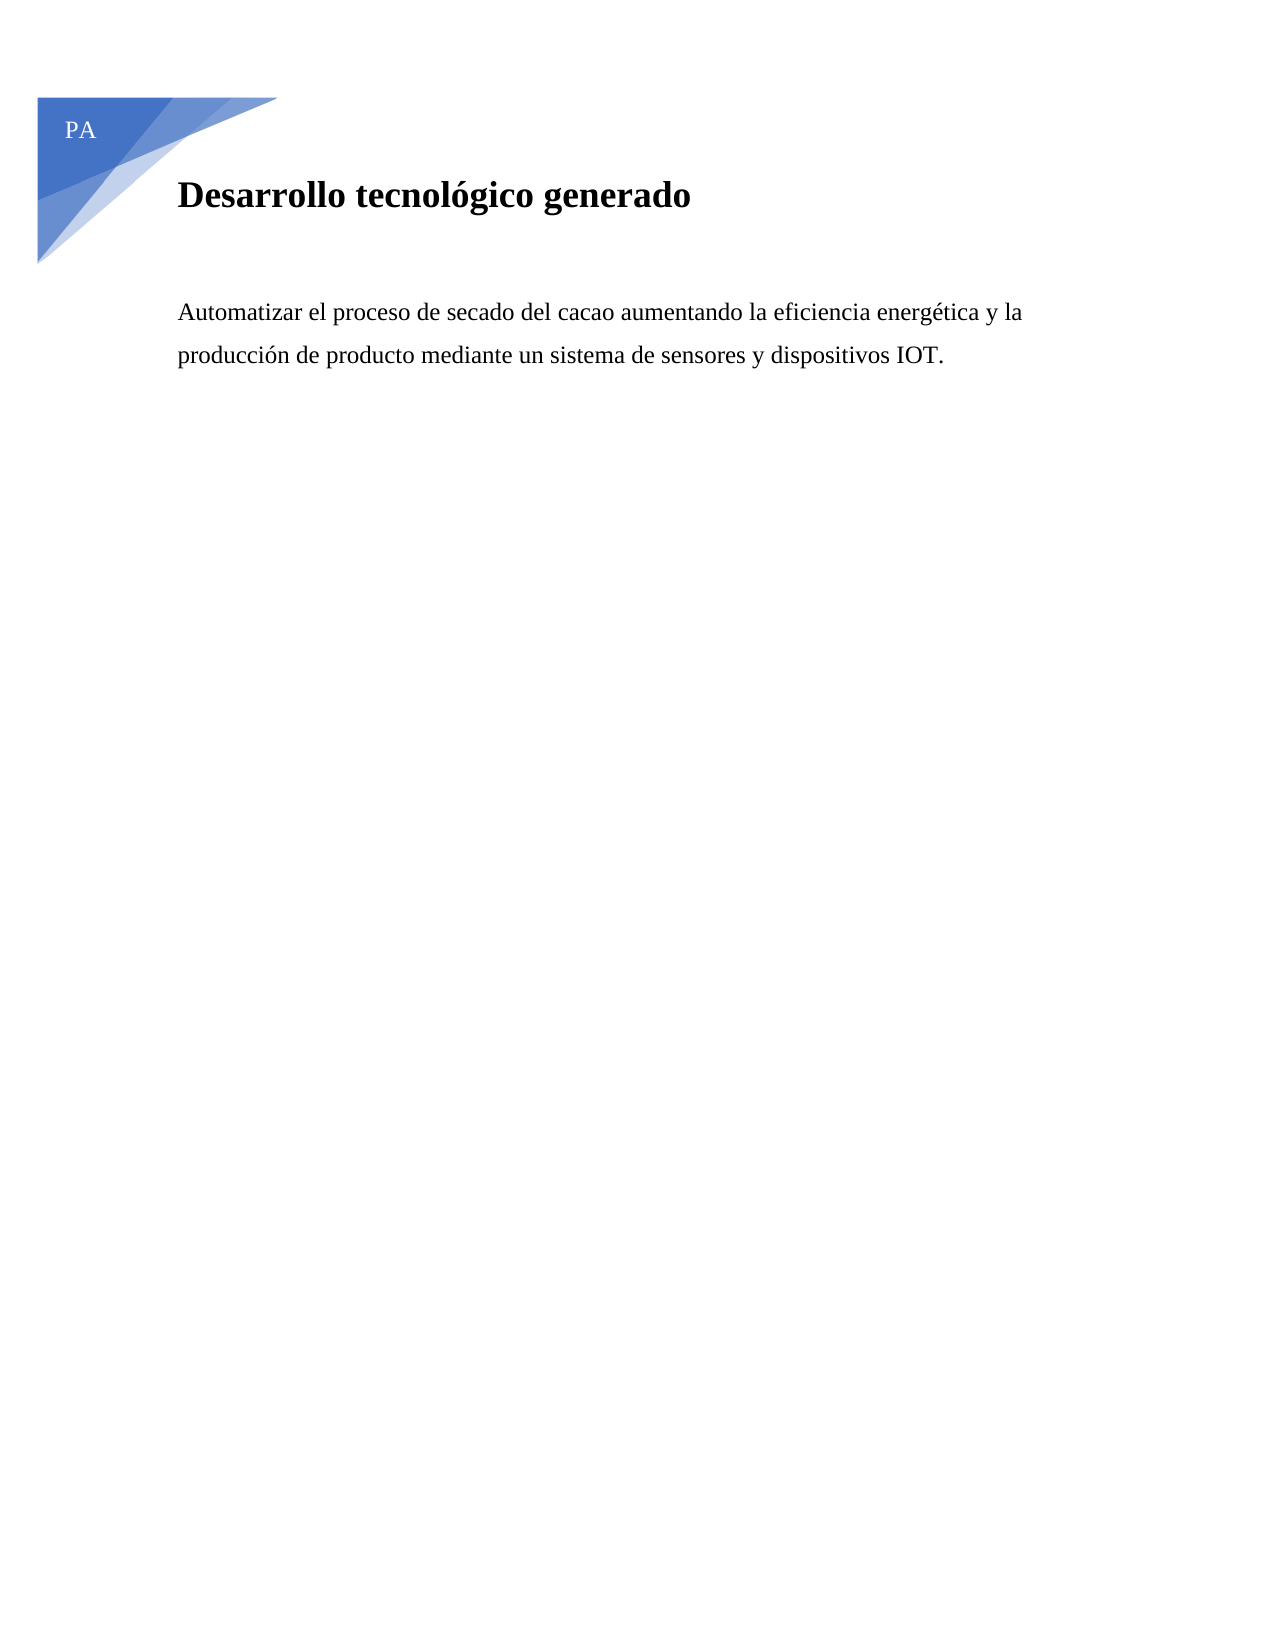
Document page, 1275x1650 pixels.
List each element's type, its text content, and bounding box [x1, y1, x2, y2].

subtitle Desarrollo tecnológico generado [177, 173, 1098, 216]
picture [37, 97, 279, 266]
text Automatizar el proceso de secado del cacao aumentando la eficiencia energética y la producción de producto mediante un sistema de sensores y dispositivos IOT. [177, 297, 1098, 369]
